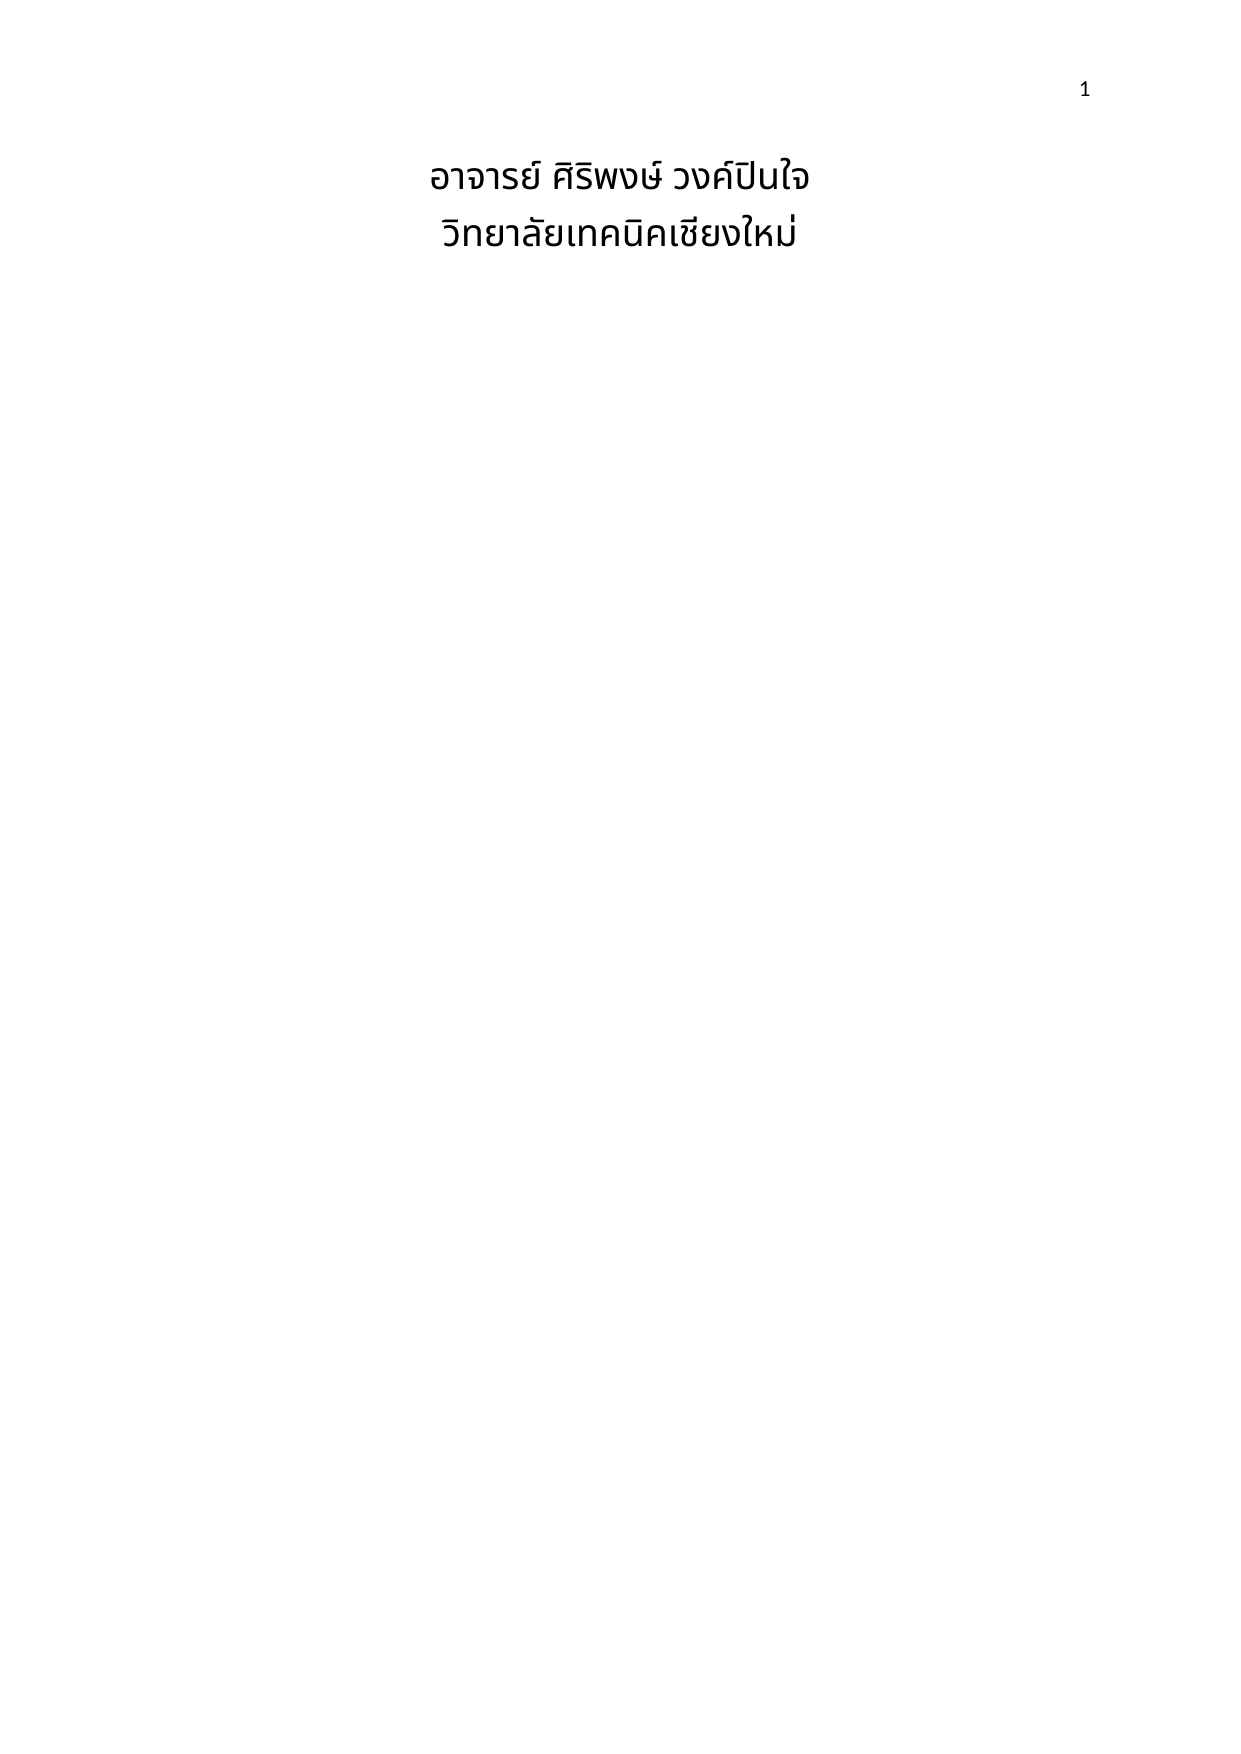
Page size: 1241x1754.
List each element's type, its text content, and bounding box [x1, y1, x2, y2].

text อาจารย์ ศิริพงษ์ วงค์ปินใจ [150, 150, 1090, 207]
text วิทยาลัยเทคนิคเชียงใหม่ [150, 207, 1090, 263]
